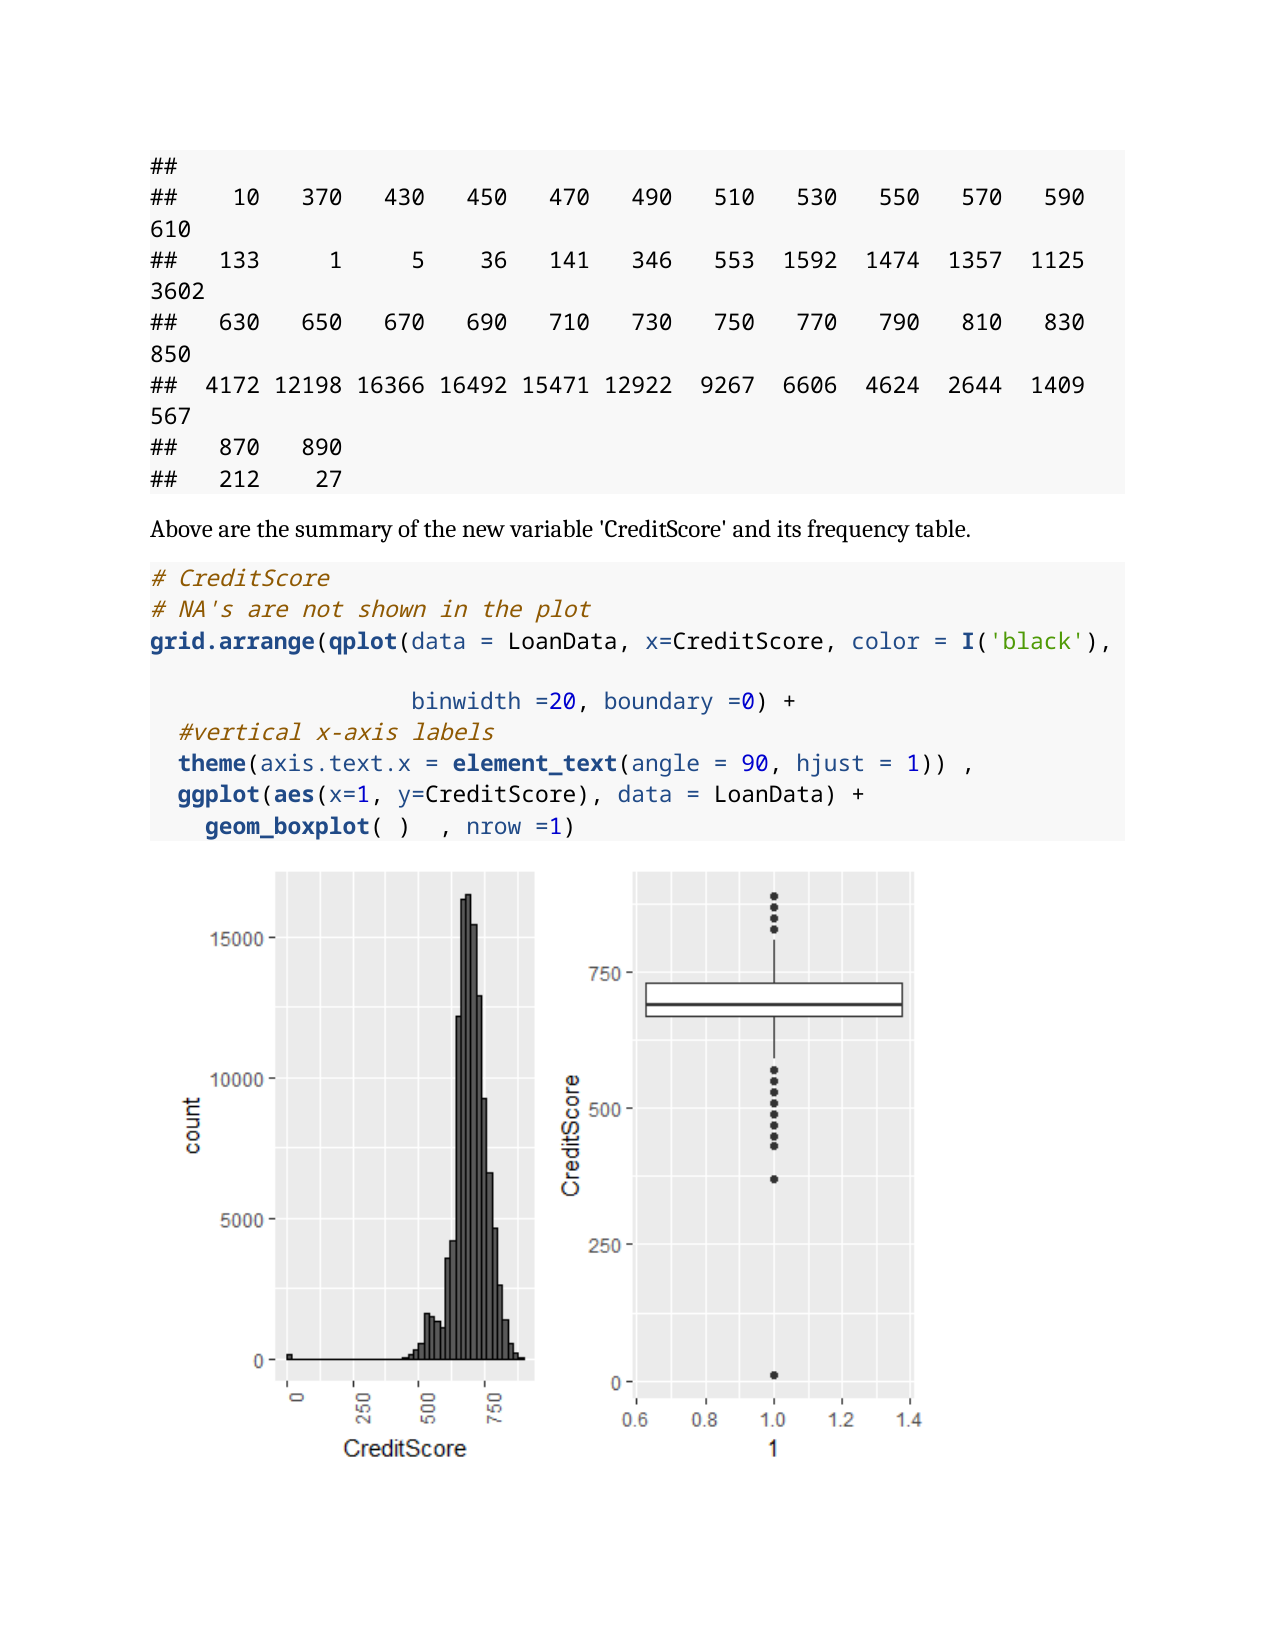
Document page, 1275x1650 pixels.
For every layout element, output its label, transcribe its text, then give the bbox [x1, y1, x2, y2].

text ## ## 10 370 430 450 470 490 510 530 550 570 590 610 ## 133 1 5 36 141 346 553 1592 1474 1357 1125 3602 ## 630 650 670 690 710 730 750 770 790 810 830 850 ## 4172 12198 16366 16492 15471 12922 9267 6606 4624 2644 1409 567 ## 870 890 ## 212 27 [150, 150, 1125, 494]
text # CreditScore # NA's are not shown in the plot grid.arrange(qplot(data = LoanData, x=CreditScore, color = I('black'), binwidth =20, boundary =0) + #vertical x-axis labels theme(axis.text.x = element_text(angle = 90, hjust = 1)) , ggplot(aes(x=1, y=CreditScore), data = LoanData) + geom_boxplot( ) , nrow =1) [150, 562, 1125, 841]
text Above are the summary of the new variable 'CreditScore' and its frequency table. [150, 514, 1125, 543]
picture [168, 861, 927, 1468]
